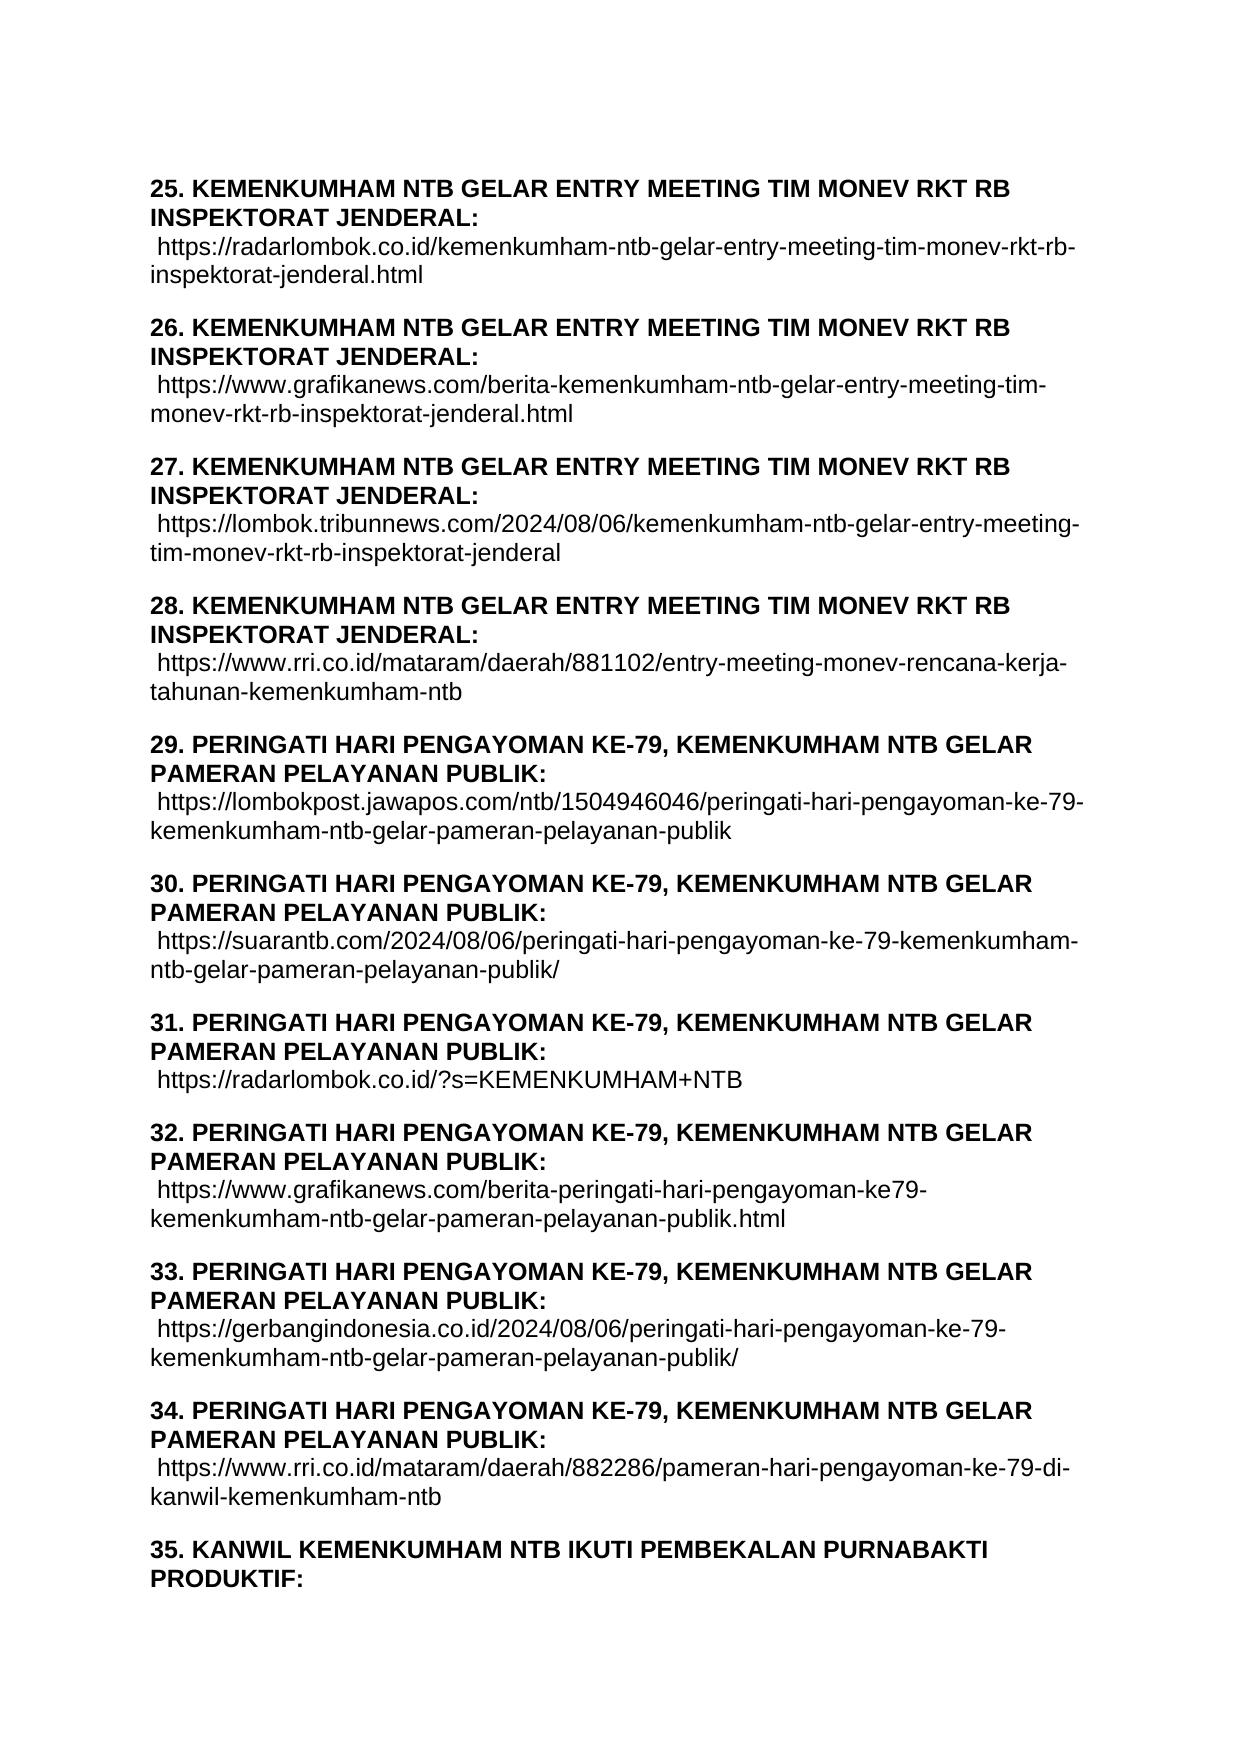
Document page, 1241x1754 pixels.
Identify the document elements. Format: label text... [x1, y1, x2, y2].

text 25. KEMENKUMHAM NTB GELAR ENTRY MEETING TIM MONEV RKT RB INSPEKTORAT JENDERAL: [150, 174, 1090, 231]
text https://lombokpost.jawapos.com/ntb/1504946046/peringati-hari-pengayoman-ke-79-kemenkumham-ntb-gelar-pameran-pelayanan-publik [150, 787, 1090, 845]
text 31. PERINGATI HARI PENGAYOMAN KE-79, KEMENKUMHAM NTB GELAR PAMERAN PELAYANAN PUBLIK: [150, 1008, 1090, 1065]
text 29. PERINGATI HARI PENGAYOMAN KE-79, KEMENKUMHAM NTB GELAR PAMERAN PELAYANAN PUBLIK: [150, 730, 1090, 787]
text https://www.grafikanews.com/berita-kemenkumham-ntb-gelar-entry-meeting-tim-monev-rkt-rb-inspektorat-jenderal.html [150, 370, 1090, 428]
text https://gerbangindonesia.co.id/2024/08/06/peringati-hari-pengayoman-ke-79-kemenkumham-ntb-gelar-pameran-pelayanan-publik/ [150, 1314, 1090, 1372]
text https://suarantb.com/2024/08/06/peringati-hari-pengayoman-ke-79-kemenkumham-ntb-gelar-pameran-pelayanan-publik/ [150, 926, 1090, 984]
text https://lombok.tribunnews.com/2024/08/06/kemenkumham-ntb-gelar-entry-meeting-tim-monev-rkt-rb-inspektorat-jenderal [150, 509, 1090, 567]
text https://www.rri.co.id/mataram/daerah/882286/pameran-hari-pengayoman-ke-79-di-kanwil-kemenkumham-ntb [150, 1453, 1090, 1511]
text https://radarlombok.co.id/kemenkumham-ntb-gelar-entry-meeting-tim-monev-rkt-rb-inspektorat-jenderal.html [150, 231, 1090, 289]
text 30. PERINGATI HARI PENGAYOMAN KE-79, KEMENKUMHAM NTB GELAR PAMERAN PELAYANAN PUBLIK: [150, 869, 1090, 926]
text 35. KANWIL KEMENKUMHAM NTB IKUTI PEMBEKALAN PURNABAKTI PRODUKTIF: [150, 1535, 1090, 1592]
text https://www.grafikanews.com/berita-peringati-hari-pengayoman-ke79-kemenkumham-ntb-gelar-pameran-pelayanan-publik.html [150, 1175, 1090, 1233]
text 34. PERINGATI HARI PENGAYOMAN KE-79, KEMENKUMHAM NTB GELAR PAMERAN PELAYANAN PUBLIK: [150, 1396, 1090, 1453]
text 26. KEMENKUMHAM NTB GELAR ENTRY MEETING TIM MONEV RKT RB INSPEKTORAT JENDERAL: [150, 313, 1090, 370]
text 27. KEMENKUMHAM NTB GELAR ENTRY MEETING TIM MONEV RKT RB INSPEKTORAT JENDERAL: [150, 452, 1090, 509]
text https://www.rri.co.id/mataram/daerah/881102/entry-meeting-monev-rencana-kerja-tahunan-kemenkumham-ntb [150, 648, 1090, 706]
text https://radarlombok.co.id/?s=KEMENKUMHAM+NTB [150, 1065, 1090, 1094]
text 28. KEMENKUMHAM NTB GELAR ENTRY MEETING TIM MONEV RKT RB INSPEKTORAT JENDERAL: [150, 591, 1090, 648]
text 33. PERINGATI HARI PENGAYOMAN KE-79, KEMENKUMHAM NTB GELAR PAMERAN PELAYANAN PUBLIK: [150, 1257, 1090, 1314]
text 32. PERINGATI HARI PENGAYOMAN KE-79, KEMENKUMHAM NTB GELAR PAMERAN PELAYANAN PUBLIK: [150, 1118, 1090, 1175]
